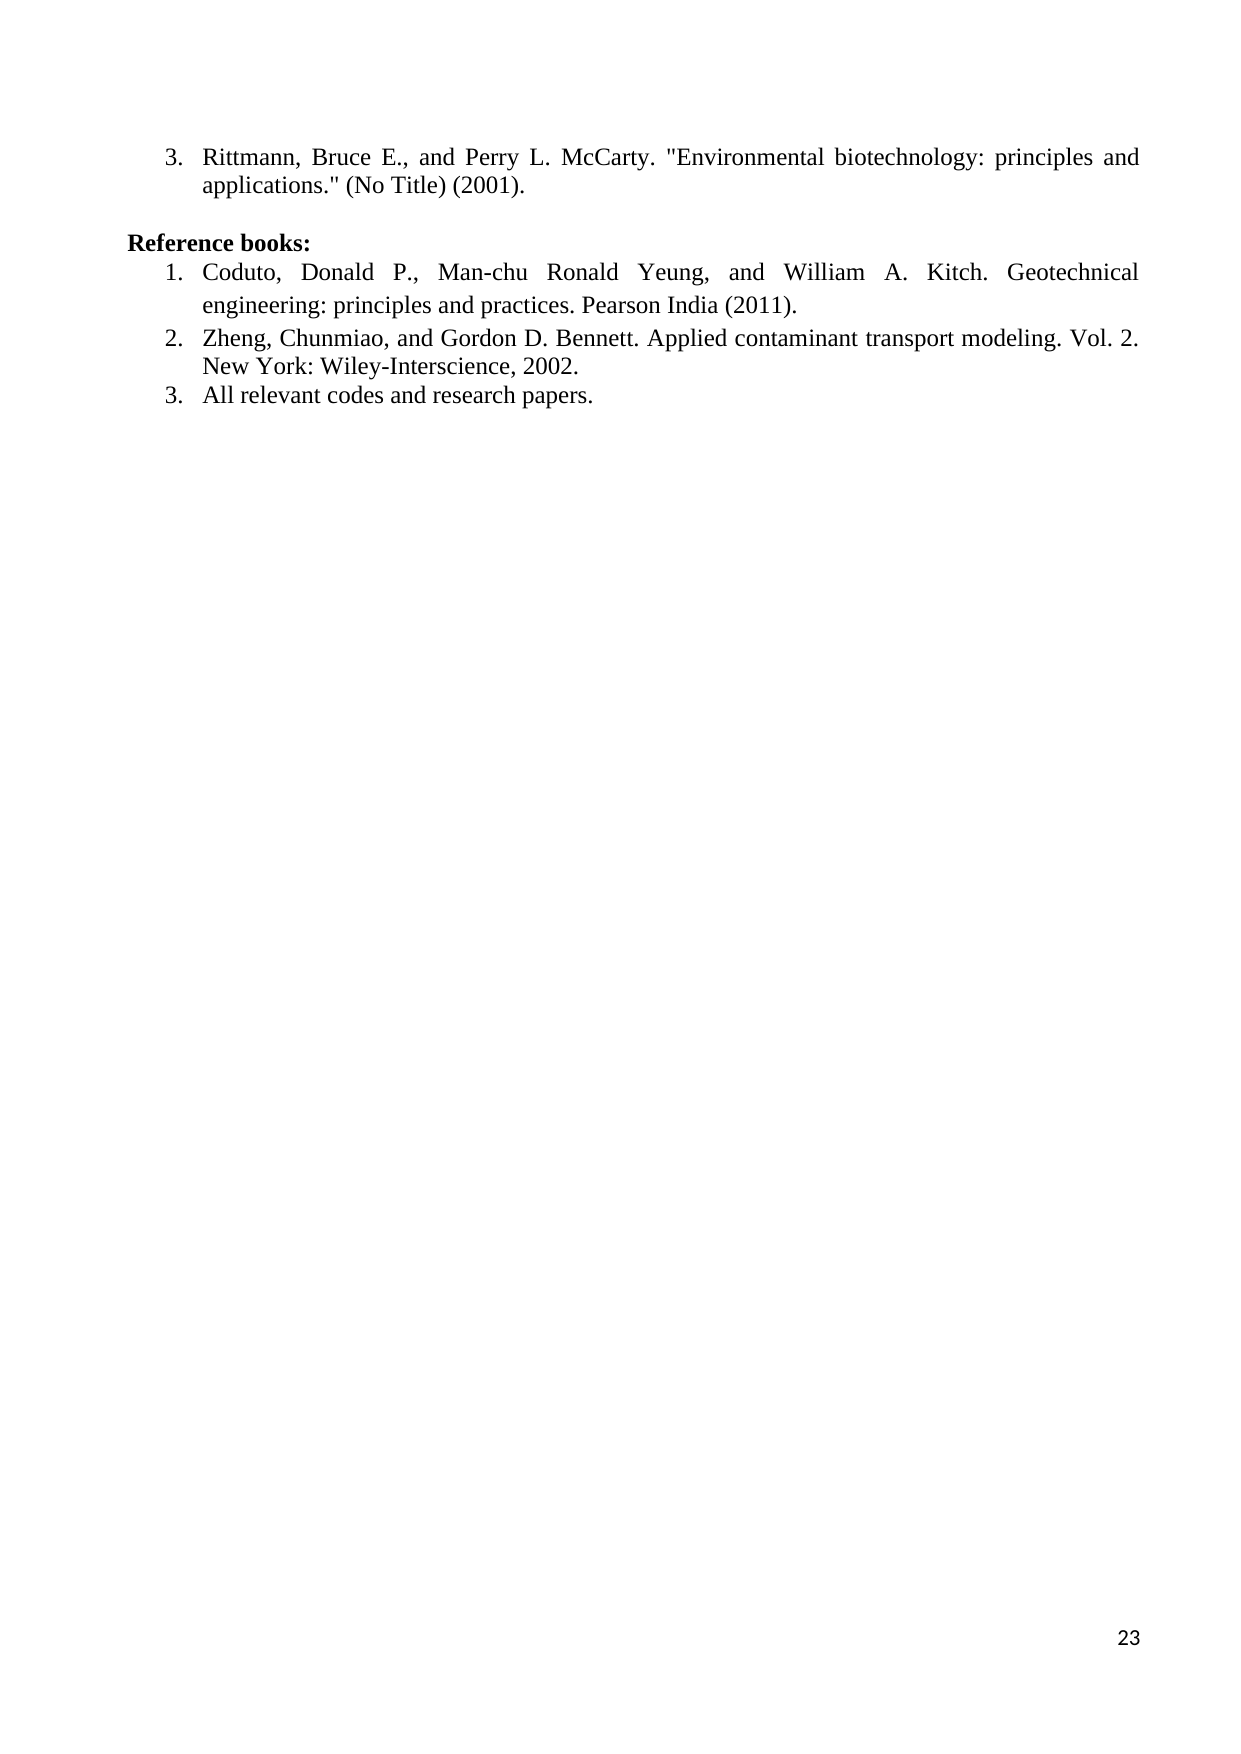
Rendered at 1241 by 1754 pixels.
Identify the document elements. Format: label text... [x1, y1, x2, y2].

list Zheng, Chunmiao, and Gordon D. Bennett. Applied contaminant transport modeling. Vol. 2. New York: Wiley-Interscience, 2002. [164, 323, 1140, 380]
list Rittmann, Bruce E., and Perry L. McCarty. "Environmental biotechnology: principles and applications." (No Title) (2001). [164, 142, 1140, 199]
text Reference books: [127, 228, 1140, 257]
list Coduto, Donald P., Man-chu Ronald Yeung, and William A. Kitch. Geotechnical engineering: principles and practices. Pearson India (2011). [164, 257, 1140, 318]
list All relevant codes and research papers. [164, 380, 1140, 409]
